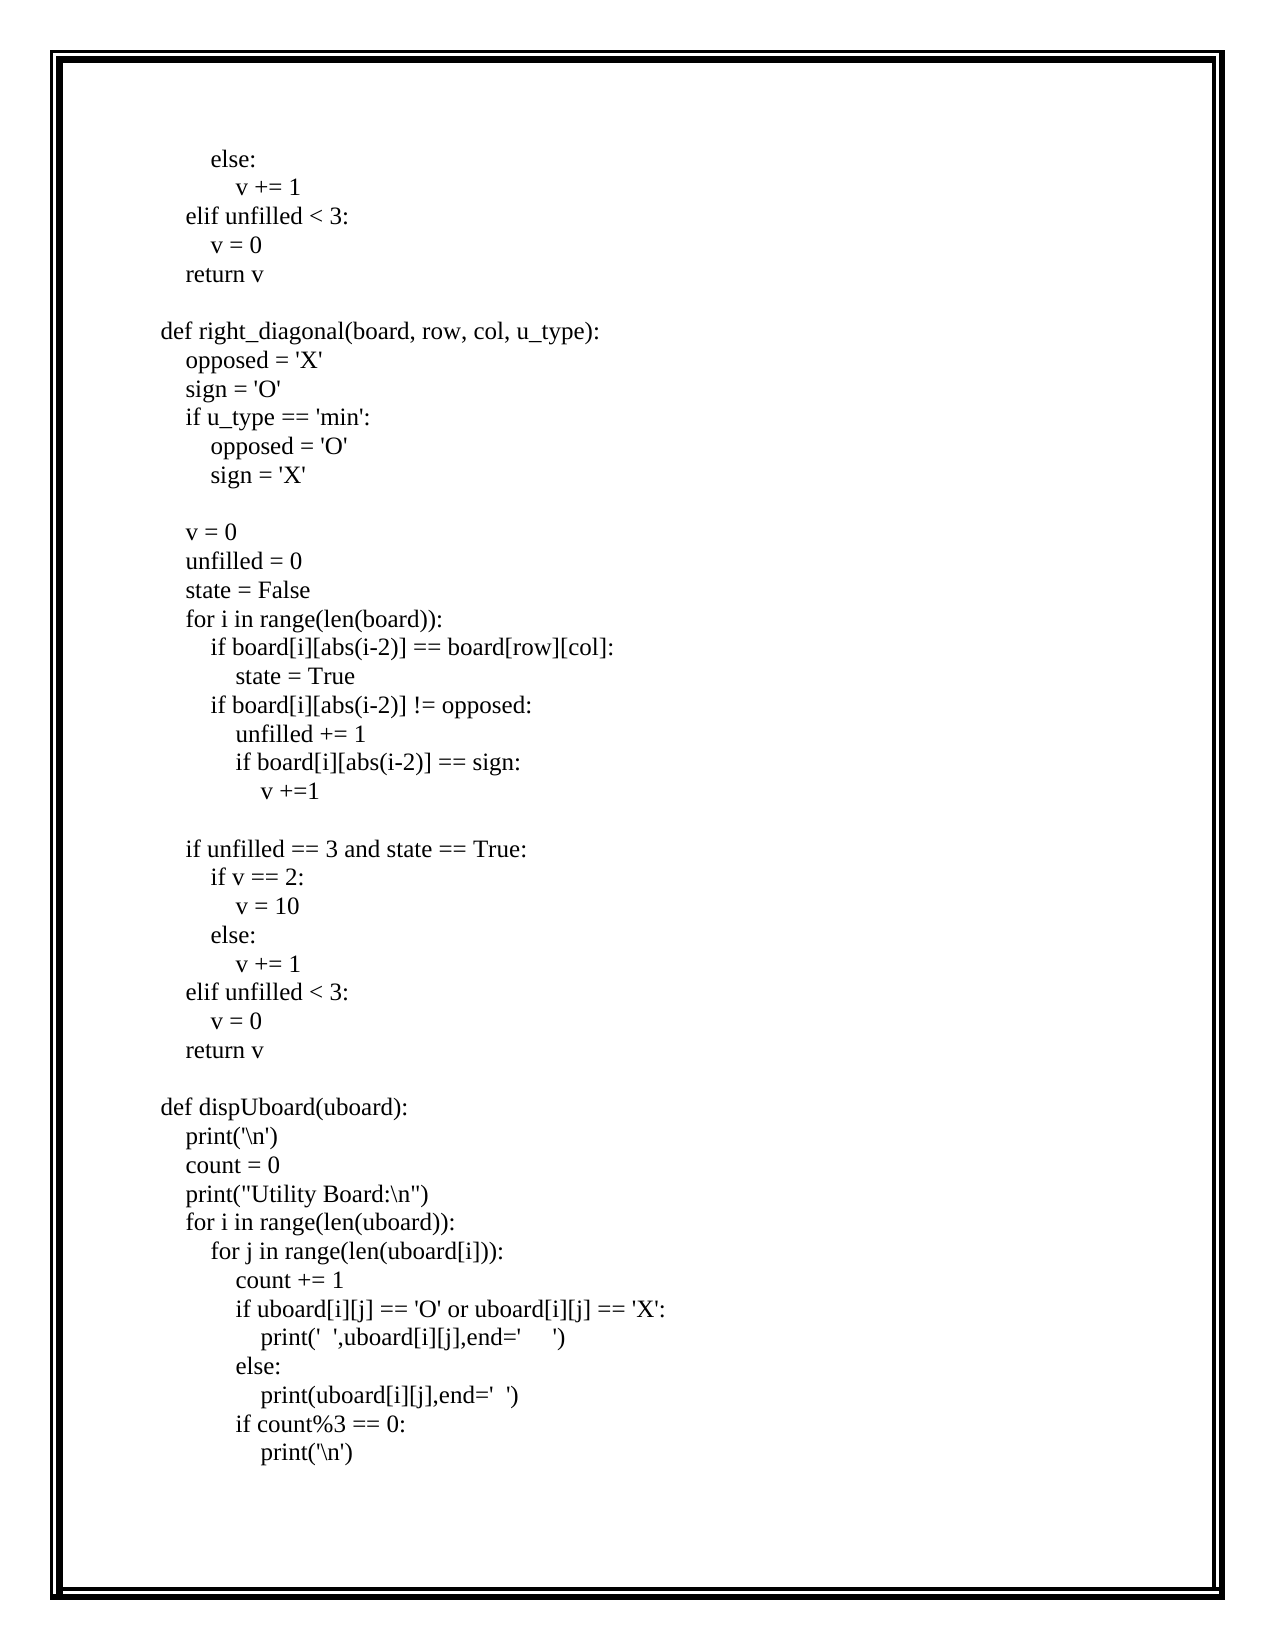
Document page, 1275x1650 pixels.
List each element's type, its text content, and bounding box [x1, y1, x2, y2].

subtitle count += 1 [150, 1265, 1139, 1294]
subtitle print('\n') [150, 1121, 1139, 1150]
subtitle if v == 2: [150, 862, 1139, 891]
subtitle if board[i][abs(i-2)] != opposed: [150, 690, 1139, 719]
subtitle if u_type == 'min': [150, 402, 1139, 431]
subtitle print(' ',uboard[i][j],end=' ') [150, 1322, 1139, 1351]
subtitle elif unfilled < 3: [150, 201, 1139, 230]
subtitle v = 0 [150, 1006, 1139, 1035]
subtitle v +=1 [150, 776, 1139, 805]
subtitle for i in range(len(uboard)): [150, 1207, 1139, 1236]
subtitle v = 10 [150, 891, 1139, 920]
subtitle else: [150, 144, 1139, 172]
subtitle def dispUboard(uboard): [150, 1092, 1139, 1121]
subtitle v += 1 [150, 949, 1139, 977]
subtitle state = True [150, 661, 1139, 690]
subtitle print('\n') [150, 1437, 1139, 1466]
subtitle if count%3 == 0: [150, 1409, 1139, 1437]
subtitle state = False [150, 575, 1139, 604]
subtitle opposed = 'O' [150, 431, 1139, 460]
subtitle count = 0 [150, 1150, 1139, 1179]
subtitle return v [150, 259, 1139, 287]
subtitle def right_diagonal(board, row, col, u_type): [150, 316, 1139, 345]
subtitle print("Utility Board:\n") [150, 1179, 1139, 1207]
subtitle opposed = 'X' [150, 345, 1139, 374]
subtitle print(uboard[i][j],end=' ') [150, 1380, 1139, 1409]
subtitle if uboard[i][j] == 'O' or uboard[i][j] == 'X': [150, 1294, 1139, 1322]
subtitle v = 0 [150, 517, 1139, 546]
subtitle if board[i][abs(i-2)] == board[row][col]: [150, 632, 1139, 661]
subtitle sign = 'X' [150, 460, 1139, 489]
subtitle v += 1 [150, 172, 1139, 201]
subtitle unfilled = 0 [150, 546, 1139, 575]
subtitle for j in range(len(uboard[i])): [150, 1236, 1139, 1265]
subtitle elif unfilled < 3: [150, 977, 1139, 1006]
subtitle if board[i][abs(i-2)] == sign: [150, 747, 1139, 776]
subtitle sign = 'O' [150, 374, 1139, 402]
subtitle return v [150, 1035, 1139, 1064]
subtitle else: [150, 920, 1139, 949]
subtitle for i in range(len(board)): [150, 604, 1139, 632]
subtitle else: [150, 1351, 1139, 1380]
subtitle v = 0 [150, 230, 1139, 259]
subtitle if unfilled == 3 and state == True: [150, 834, 1139, 862]
subtitle unfilled += 1 [150, 719, 1139, 747]
